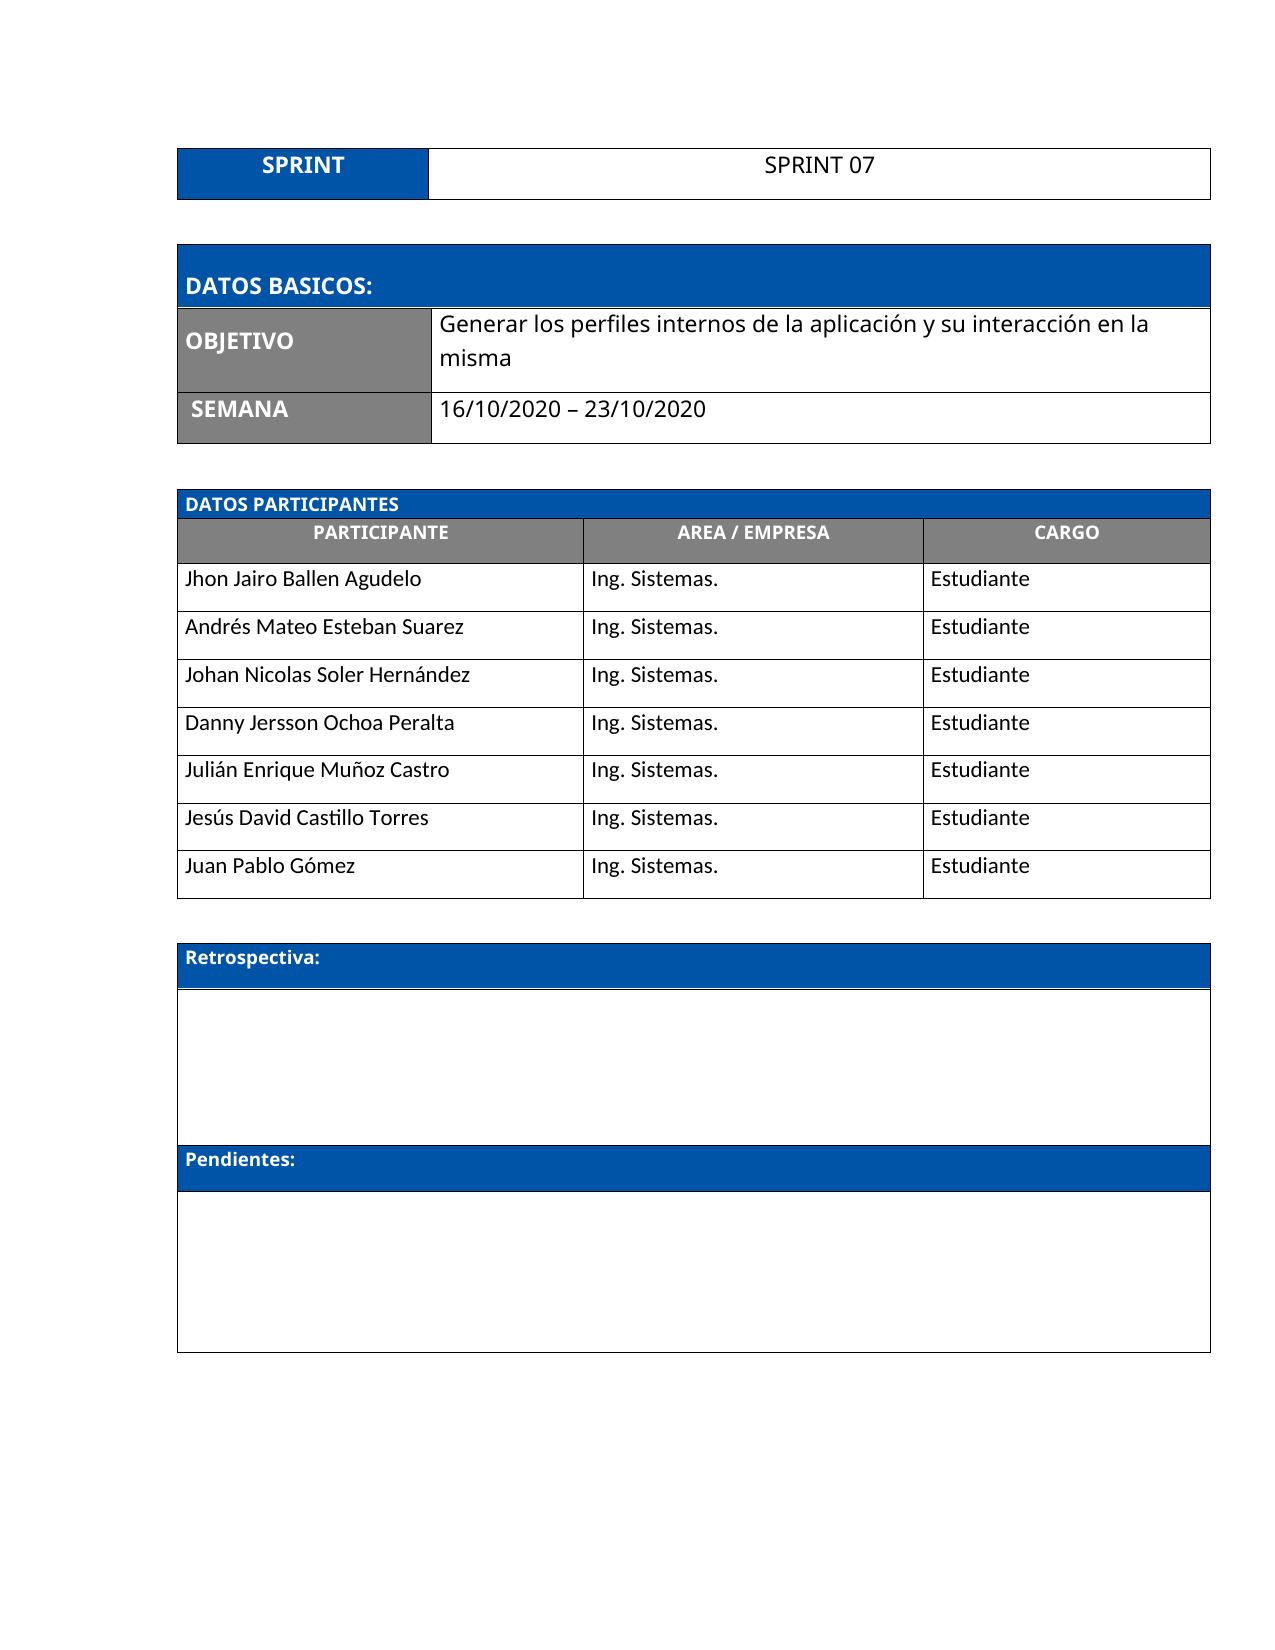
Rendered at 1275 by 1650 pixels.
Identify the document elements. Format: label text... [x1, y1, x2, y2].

table_cell Ing. Sistemas. [584, 804, 923, 850]
table_header DATOS PARTICIPANTES [178, 490, 1210, 518]
table_cell CARGO [924, 519, 1210, 563]
table_cell Ing. Sistemas. [584, 612, 923, 659]
table_cell Estudiante [924, 804, 1210, 850]
table_cell Andrés Mateo Esteban Suarez [178, 612, 583, 659]
table_header Retrospectiva: [178, 944, 1210, 988]
table_cell 16/10/2020 – 23/10/2020 [432, 393, 1210, 443]
table_cell Estudiante [924, 851, 1210, 898]
table_cell Pendientes: [178, 1146, 1210, 1191]
table_cell OBJETIVO [178, 309, 431, 392]
table_cell [178, 990, 1210, 1145]
table_cell Juan Pablo Gómez [178, 851, 583, 898]
table_cell Julián Enrique Muñoz Castro [178, 756, 583, 802]
table_cell Ing. Sistemas. [584, 708, 923, 754]
table_cell Jhon Jairo Ballen Agudelo [178, 564, 583, 611]
table_cell Danny Jersson Ochoa Peralta [178, 708, 583, 754]
table_header SPRINT [178, 149, 428, 199]
table_header DATOS BASICOS: [178, 245, 1210, 307]
table_cell [178, 1192, 1210, 1352]
table_cell PARTICIPANTE [178, 519, 583, 563]
table_header SPRINT 07 [429, 149, 1210, 199]
table_cell Jesús David Castillo Torres [178, 804, 583, 850]
table_cell Ing. Sistemas. [584, 851, 923, 898]
table_cell SEMANA [178, 393, 431, 443]
table_cell Ing. Sistemas. [584, 564, 923, 611]
table_cell Estudiante [924, 660, 1210, 707]
table_cell Generar los perfiles internos de la aplicación y su interacción en la misma [432, 309, 1210, 392]
table_cell Ing. Sistemas. [584, 660, 923, 707]
table_cell Estudiante [924, 564, 1210, 611]
table_cell AREA / EMPRESA [584, 519, 923, 563]
table_cell Ing. Sistemas. [584, 756, 923, 802]
table_cell Estudiante [924, 612, 1210, 659]
table_cell Estudiante [924, 708, 1210, 754]
table_cell Johan Nicolas Soler Hernández [178, 660, 583, 707]
table_cell Estudiante [924, 756, 1210, 802]
